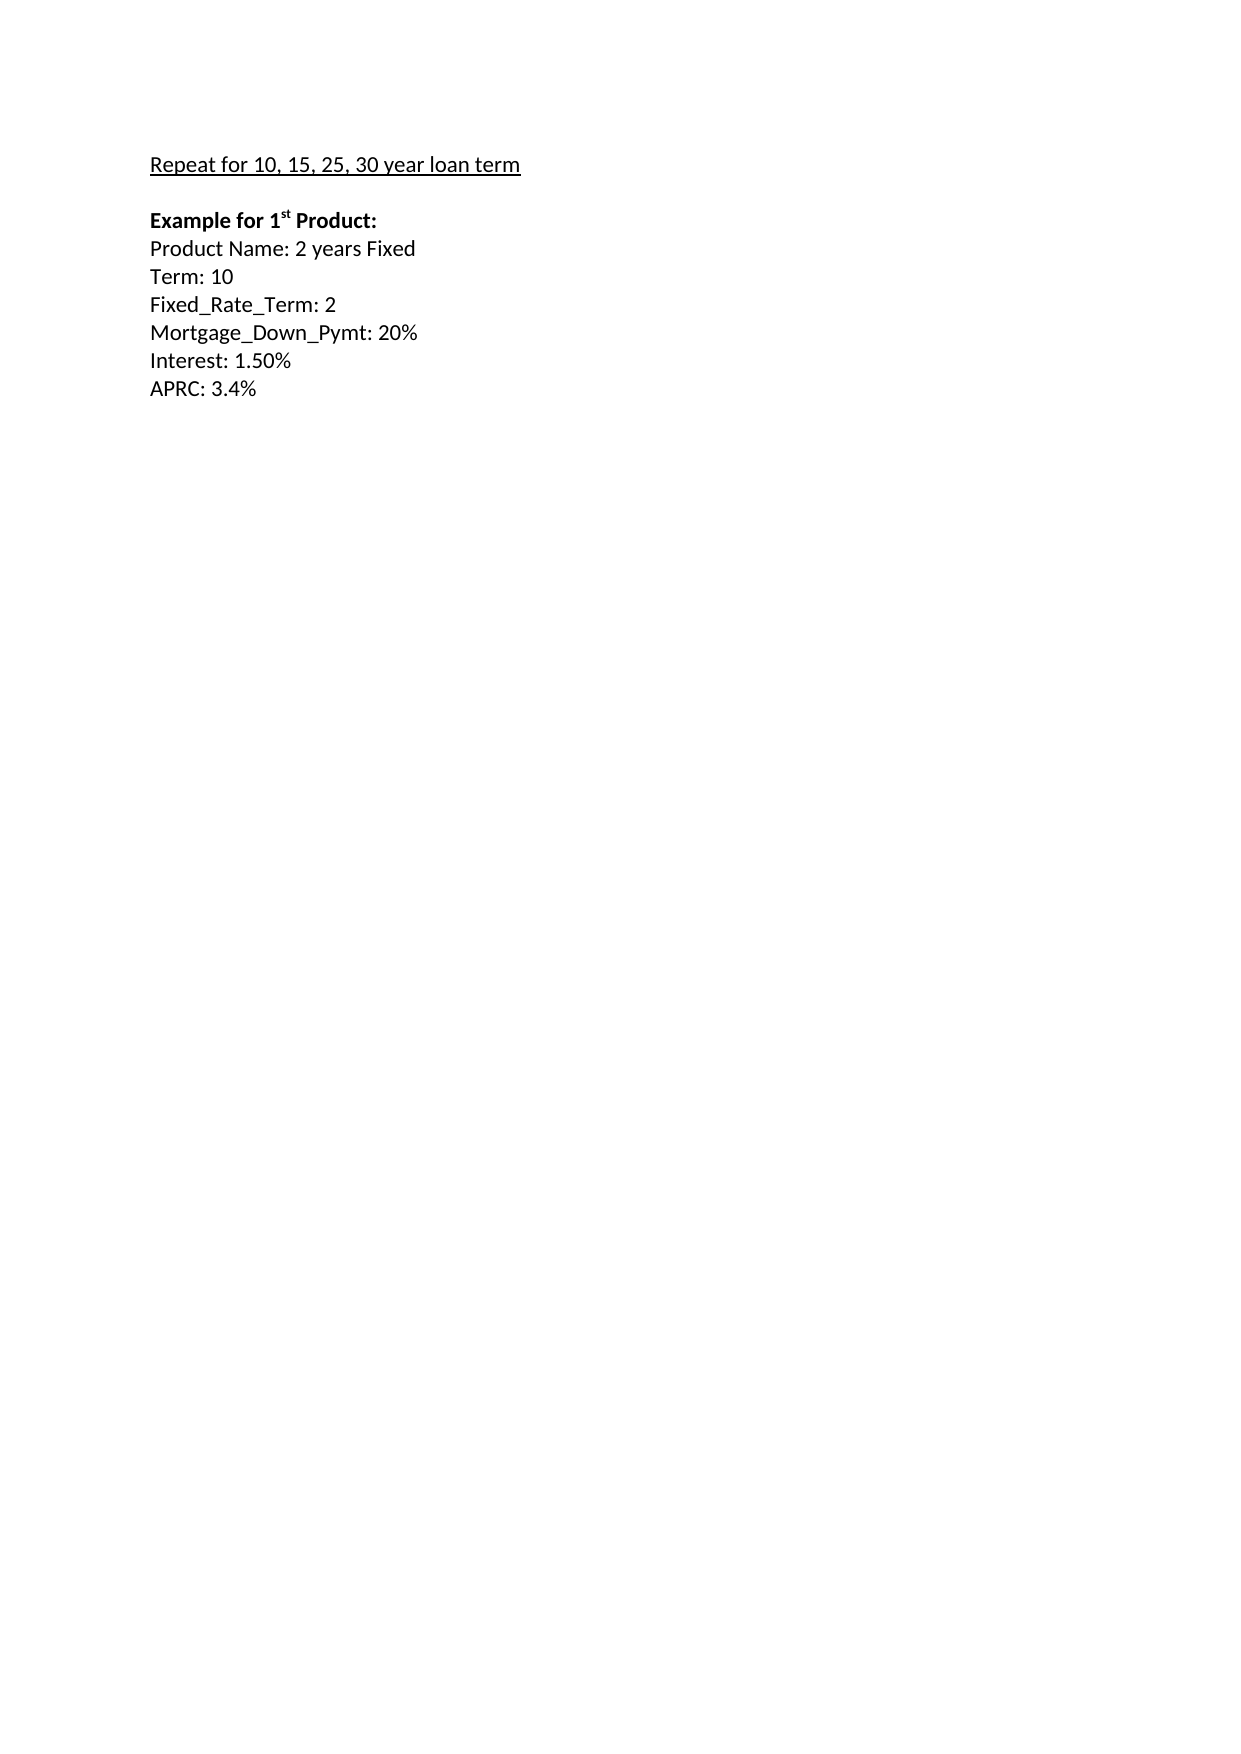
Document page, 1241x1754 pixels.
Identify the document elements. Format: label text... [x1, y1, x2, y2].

text Product Name: 2 years Fixed [150, 234, 1090, 262]
text Example for 1st Product: [150, 206, 1090, 234]
text Interest: 1.50% [150, 346, 1090, 374]
text Mortgage_Down_Pymt: 20% [150, 318, 1090, 346]
text APRC: 3.4% [150, 374, 1090, 402]
text Repeat for 10, 15, 25, 30 year loan term [150, 150, 1090, 178]
text Term: 10 [150, 262, 1090, 290]
text Fixed_Rate_Term: 2 [150, 290, 1090, 318]
